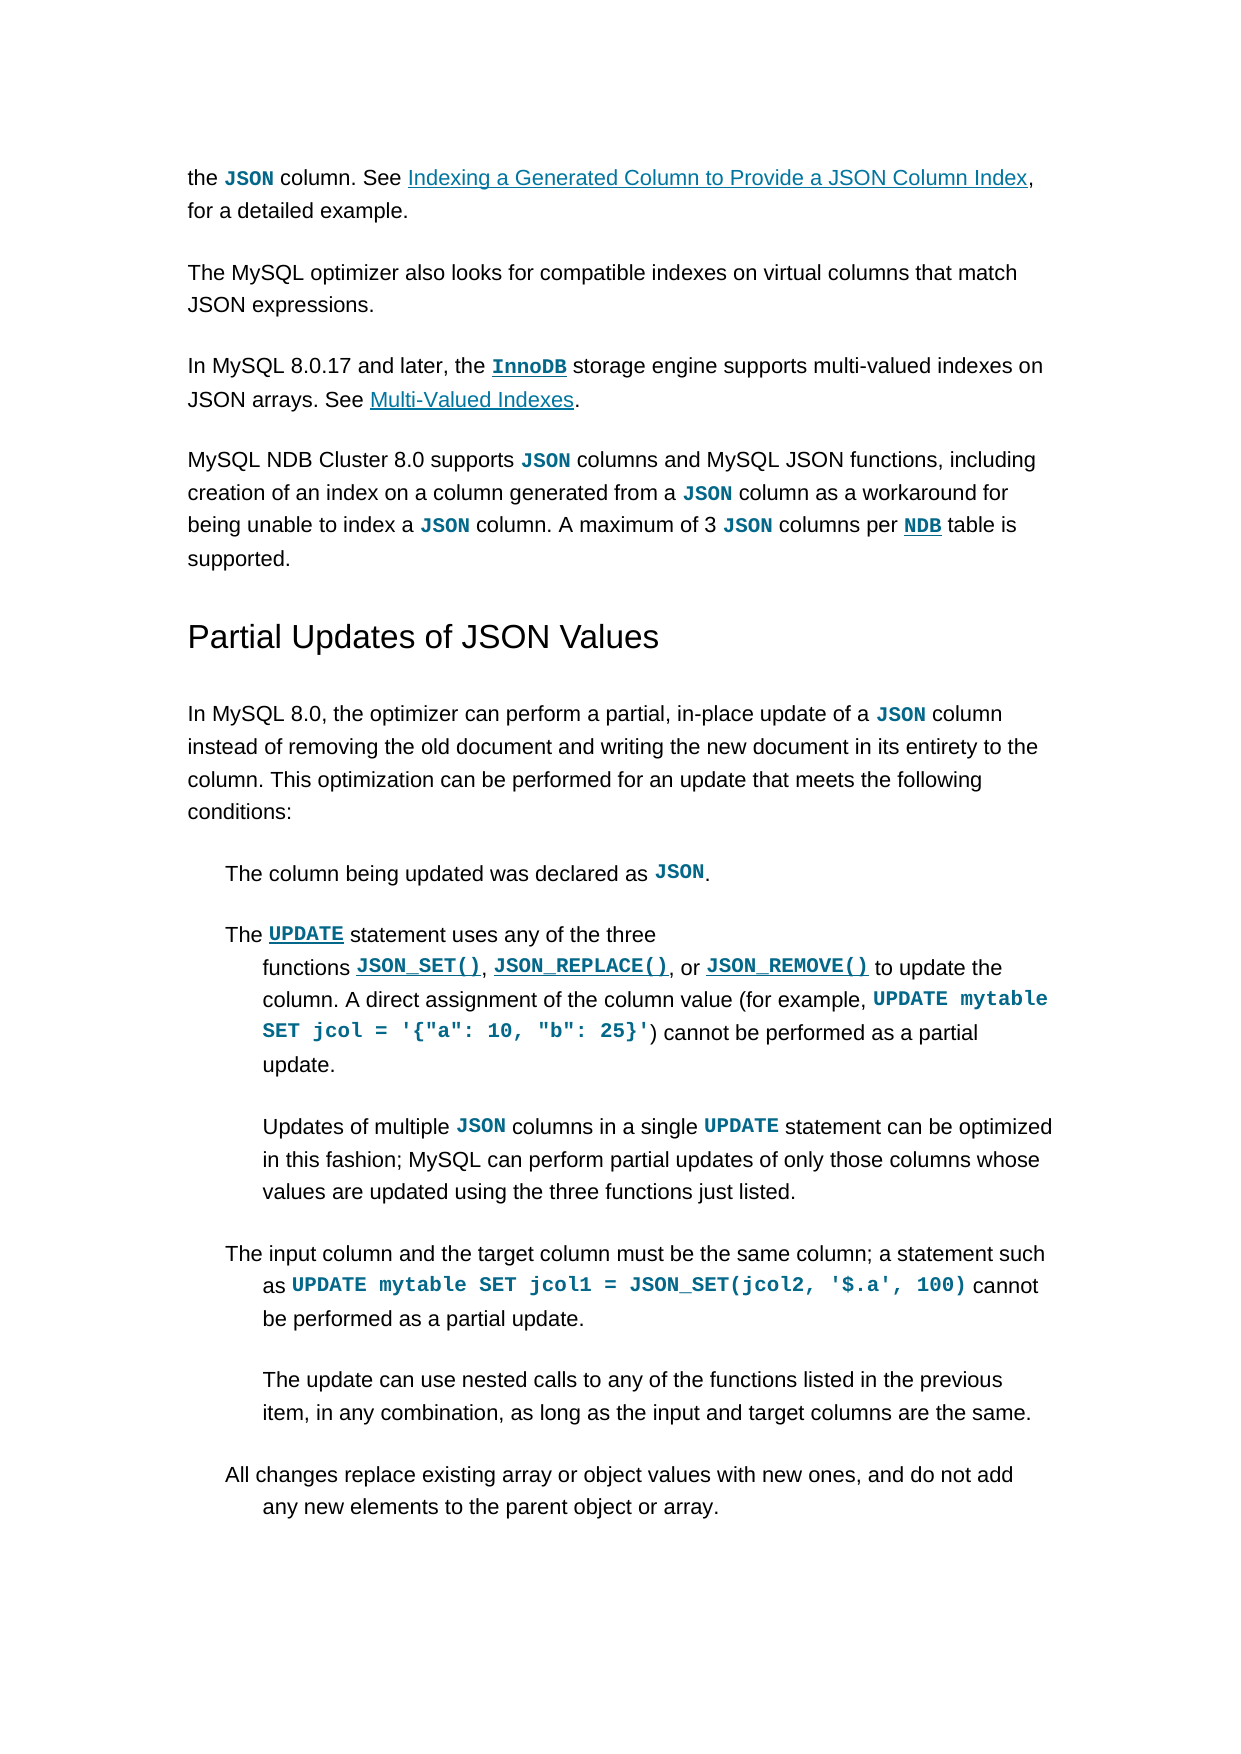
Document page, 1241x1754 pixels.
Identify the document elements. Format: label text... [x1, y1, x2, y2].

text The input column and the target column must be the same column; a statement such as UPDATE mytable SET jcol1 = JSON_SET(jcol2, '$.a', 100) cannot be performed as a partial update. [225, 1237, 1053, 1334]
text MySQL NDB Cluster 8.0 supports JSON columns and MySQL JSON functions, including creation of an index on a column generated from a JSON column as a workaround for being unable to index a JSON column. A maximum of 3 JSON columns per NDB table is supported. [187, 444, 1053, 574]
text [187, 162, 1053, 227]
text The UPDATE statement uses any of the three functions JSON_SET(), JSON_REPLACE(), or JSON_REMOVE() to update the column. A direct assignment of the column value (for example, UPDATE mytable SET jcol = '{"a": 10, "b": 25}') cannot be performed as a partial update. [225, 919, 1053, 1081]
text The column being updated was declared as JSON. [225, 857, 1053, 889]
text The update can use nested calls to any of the functions listed in the previous item, in any combination, as long as the input and target columns are the same. [262, 1364, 1053, 1429]
text All changes replace existing array or object values with new ones, and do not add any new elements to the parent object or array. [225, 1458, 1053, 1523]
text The MySQL optimizer also looks for compatible indexes on virtual columns that match JSON expressions. [187, 256, 1053, 321]
text In MySQL 8.0, the optimizer can perform a partial, in-place update of a JSON column instead of removing the old document and writing the new document in its entirety to the column. This optimization can be performed for an update that meets the following conditions: [187, 698, 1053, 828]
subtitle Partial Updates of JSON Values [187, 604, 1053, 669]
text In MySQL 8.0.17 and later, the InnoDB storage engine supports multi-valued indexes on JSON arrays. See Multi-Valued Indexes. [187, 350, 1053, 415]
text Updates of multiple JSON columns in a single UPDATE statement can be optimized in this fashion; MySQL can perform partial updates of only those columns whose values are updated using the three functions just listed. [262, 1110, 1053, 1208]
